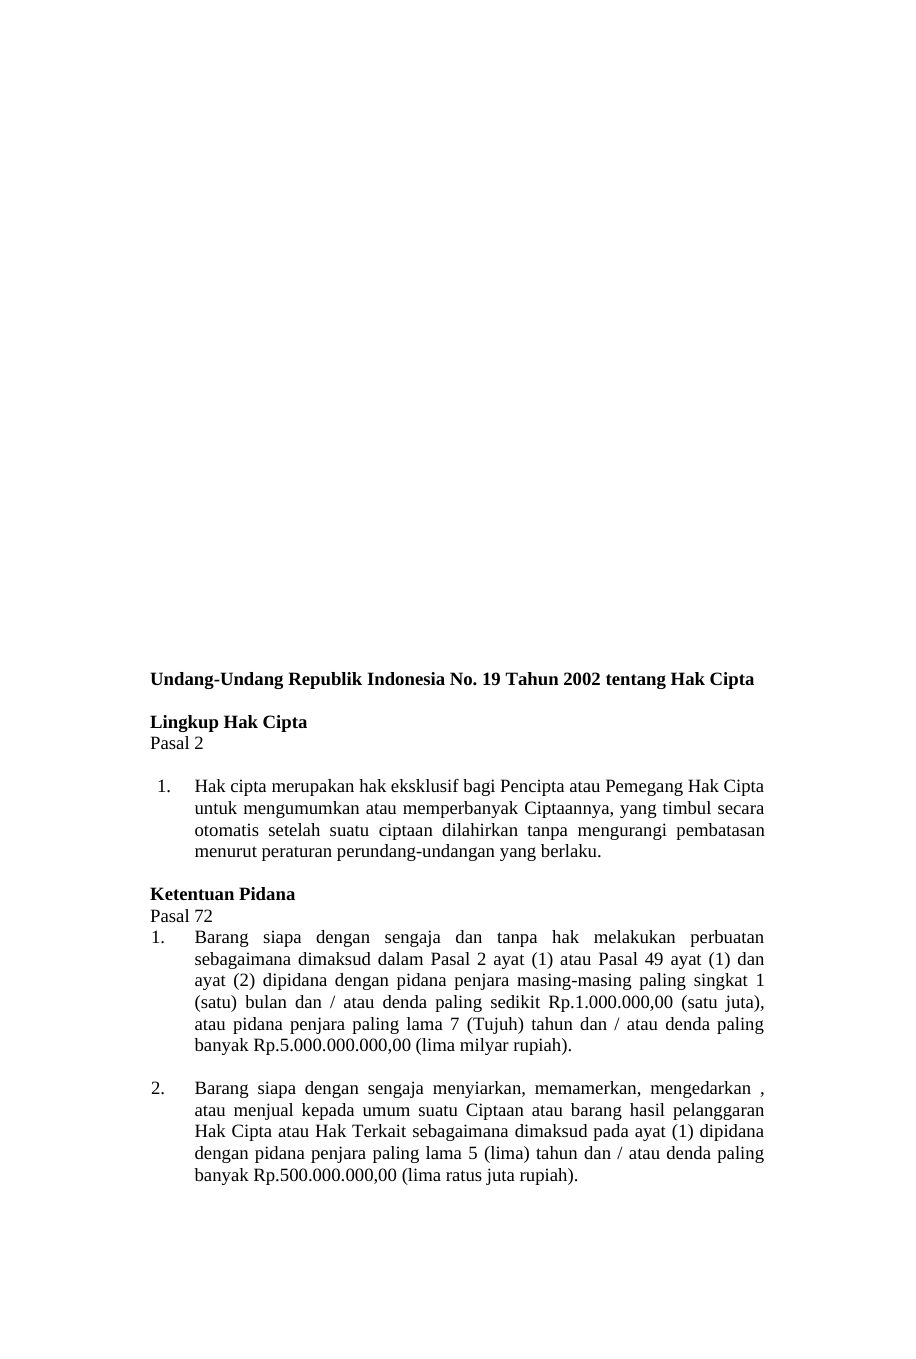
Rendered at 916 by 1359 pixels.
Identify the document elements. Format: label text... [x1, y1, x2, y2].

text Undang-Undang Republik Indonesia No. 19 Tahun 2002 tentang Hak Cipta [150, 667, 766, 689]
list Barang siapa dengan sengaja dan tanpa hak melakukan perbuatan sebagaimana dimaksud dalam Pasal 2 ayat (1) atau Pasal 49 ayat (1) dan ayat (2) dipidana dengan pidana penjara masing-masing paling singkat 1 (satu) bulan dan / atau denda paling sedikit Rp.1.000.000,00 (satu juta), atau pidana penjara paling lama 7 (Tujuh) tahun dan / atau denda paling banyak Rp.5.000.000.000,00 (lima milyar rupiah). [165, 926, 766, 1056]
text Lingkup Hak Cipta [150, 711, 766, 732]
text Pasal 2 [150, 732, 766, 754]
list Hak cipta merupakan hak eksklusif bagi Pencipta atau Pemegang Hak Cipta untuk mengumumkan atau memperbanyak Ciptaannya, yang timbul secara otomatis setelah suatu ciptaan dilahirkan tanpa mengurangi pembatasan menurut peraturan perundang-undangan yang berlaku. [157, 775, 766, 862]
text Pasal 72 [150, 905, 766, 926]
text Ketentuan Pidana [150, 883, 766, 905]
list Barang siapa dengan sengaja menyiarkan, memamerkan, mengedarkan , atau menjual kepada umum suatu Ciptaan atau barang hasil pelanggaran Hak Cipta atau Hak Terkait sebagaimana dimaksud pada ayat (1) dipidana dengan pidana penjara paling lama 5 (lima) tahun dan / atau denda paling banyak Rp.500.000.000,00 (lima ratus juta rupiah). [165, 1077, 766, 1185]
